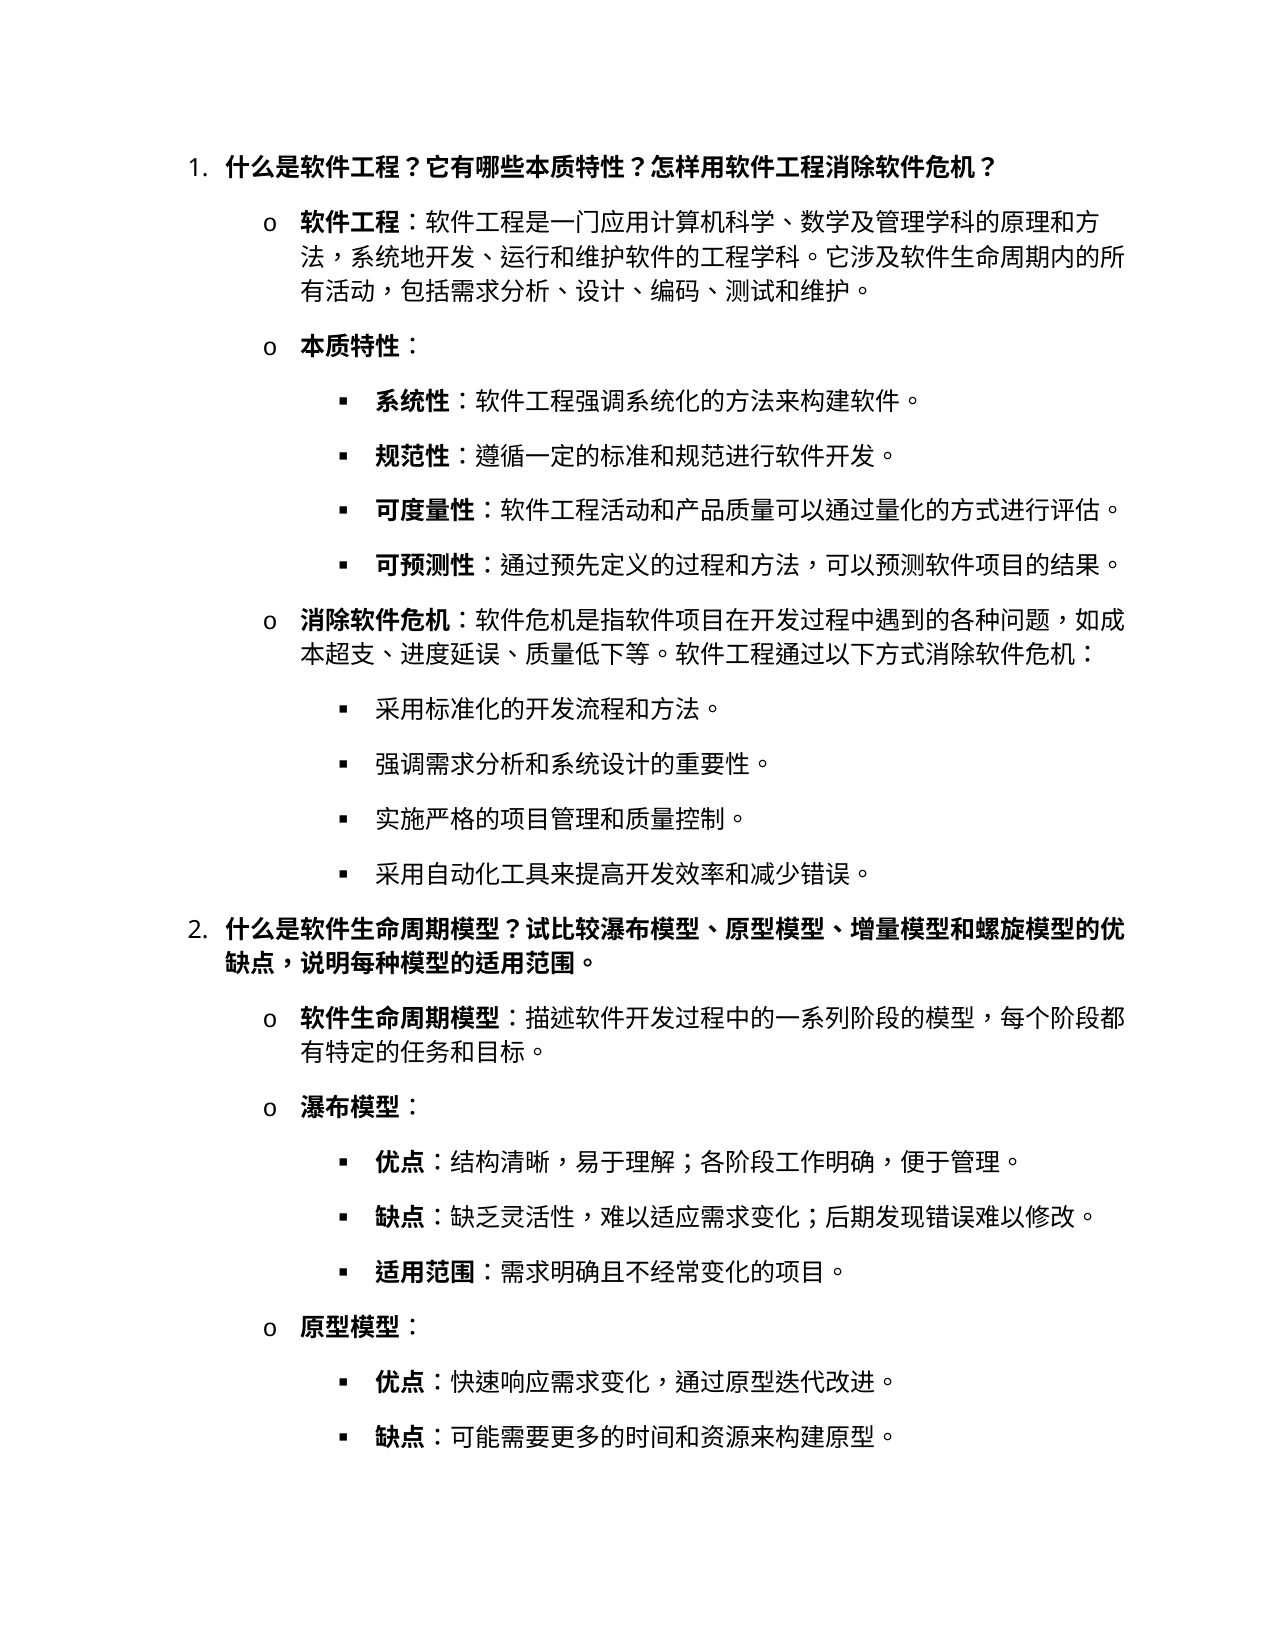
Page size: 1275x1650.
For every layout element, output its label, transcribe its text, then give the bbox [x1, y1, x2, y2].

list 可预测性：通过预先定义的过程和方法，可以预测软件项目的结果。 [337, 548, 1125, 582]
list 软件工程：软件工程是一门应用计算机科学、数学及管理学科的原理和方法，系统地开发、运行和维护软件的工程学科。它涉及软件生命周期内的所有活动，包括需求分析、设计、编码、测试和维护。 [262, 205, 1125, 307]
list 适用范围：需求明确且不经常变化的项目。 [337, 1254, 1125, 1289]
list 瀑布模型： [262, 1090, 1125, 1124]
list 采用自动化工具来提高开发效率和减少错误。 [337, 857, 1125, 891]
list 实施严格的项目管理和质量控制。 [337, 802, 1125, 836]
list 本质特性： [262, 328, 1125, 362]
list 采用标准化的开发流程和方法。 [337, 692, 1125, 726]
list 什么是软件生命周期模型？试比较瀑布模型、原型模型、增量模型和螺旋模型的优缺点，说明每种模型的适用范围。 [187, 912, 1125, 980]
list 优点：快速响应需求变化，通过原型迭代改进。 [337, 1364, 1125, 1399]
list 强调需求分析和系统设计的重要性。 [337, 747, 1125, 781]
list 可度量性：软件工程活动和产品质量可以通过量化的方式进行评估。 [337, 493, 1125, 527]
list 缺点：可能需要更多的时间和资源来构建原型。 [337, 1419, 1125, 1453]
list 缺点：缺乏灵活性，难以适应需求变化；后期发现错误难以修改。 [337, 1200, 1125, 1234]
list 规范性：遵循一定的标准和规范进行软件开发。 [337, 438, 1125, 472]
list 消除软件危机：软件危机是指软件项目在开发过程中遇到的各种问题，如成本超支、进度延误、质量低下等。软件工程通过以下方式消除软件危机： [262, 603, 1125, 671]
list 原型模型： [262, 1309, 1125, 1344]
list 优点：结构清晰，易于理解；各阶段工作明确，便于管理。 [337, 1145, 1125, 1179]
list 什么是软件工程？它有哪些本质特性？怎样用软件工程消除软件危机？ [187, 150, 1125, 184]
list 软件生命周期模型：描述软件开发过程中的一系列阶段的模型，每个阶段都有特定的任务和目标。 [262, 1001, 1125, 1069]
list 系统性：软件工程强调系统化的方法来构建软件。 [337, 383, 1125, 417]
